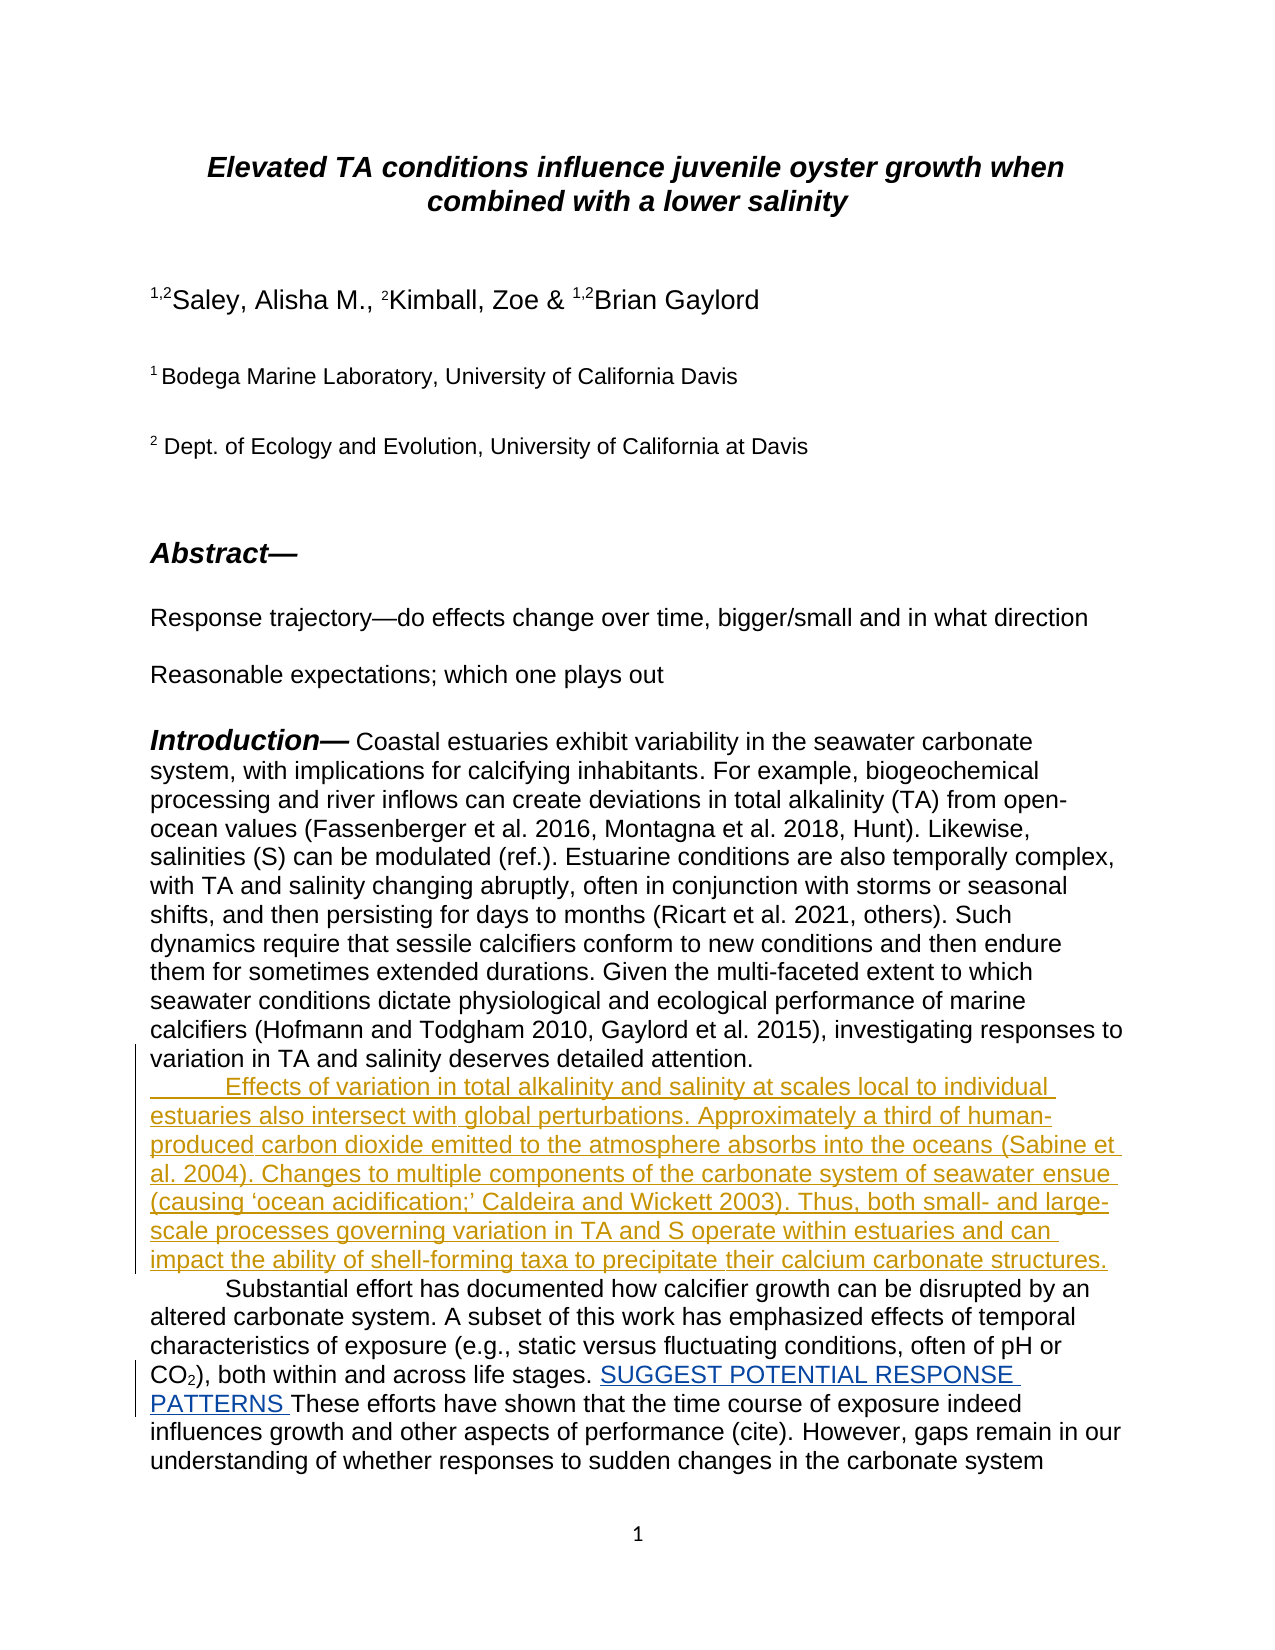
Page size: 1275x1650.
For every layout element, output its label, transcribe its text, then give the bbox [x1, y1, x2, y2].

text Elevated TA conditions influence juvenile oyster growth when combined with a lower salinity [150, 150, 1125, 217]
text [150, 1273, 1125, 1475]
text Reasonable expectations; which one plays out [150, 660, 1125, 689]
text 2 Dept. of Ecology and Evolution, University of California at Davis [150, 433, 1125, 459]
text 1 Bodega Marine Laboratory, University of California Davis [150, 363, 1125, 390]
text Introduction— Coastal estuaries exhibit variability in the seawater carbonate system, with implications for calcifying inhabitants. For example, biogeochemical processing and river inflows can create deviations in total alkalinity (TA) from open-ocean values (Fassenberger et al. 2016, Montagna et al. 2018, Hunt). Likewise, salinities (S) can be modulated (ref.). Estuarine conditions are also temporally complex, with TA and salinity changing abruptly, often in conjunction with storms or seasonal shifts, and then persisting for days to months (Ricart et al. 2021, others). Such dynamics require that sessile calcifiers conform to new conditions and then endure them for sometimes extended durations. Given the multi-faceted extent to which seawater conditions dictate physiological and ecological performance of marine calcifiers (Hofmann and Todgham 2010, Gaylord et al. 2015), investigating responses to variation in TA and salinity deserves detailed attention. [150, 722, 1125, 1072]
text 1,2Saley, Alisha M., 2Kimball, Zoe & 1,2Brian Gaylord [150, 284, 1125, 315]
text Abstract— [150, 536, 1125, 569]
text Response trajectory—do effects change over time, bigger/small and in what direction [150, 603, 1125, 631]
